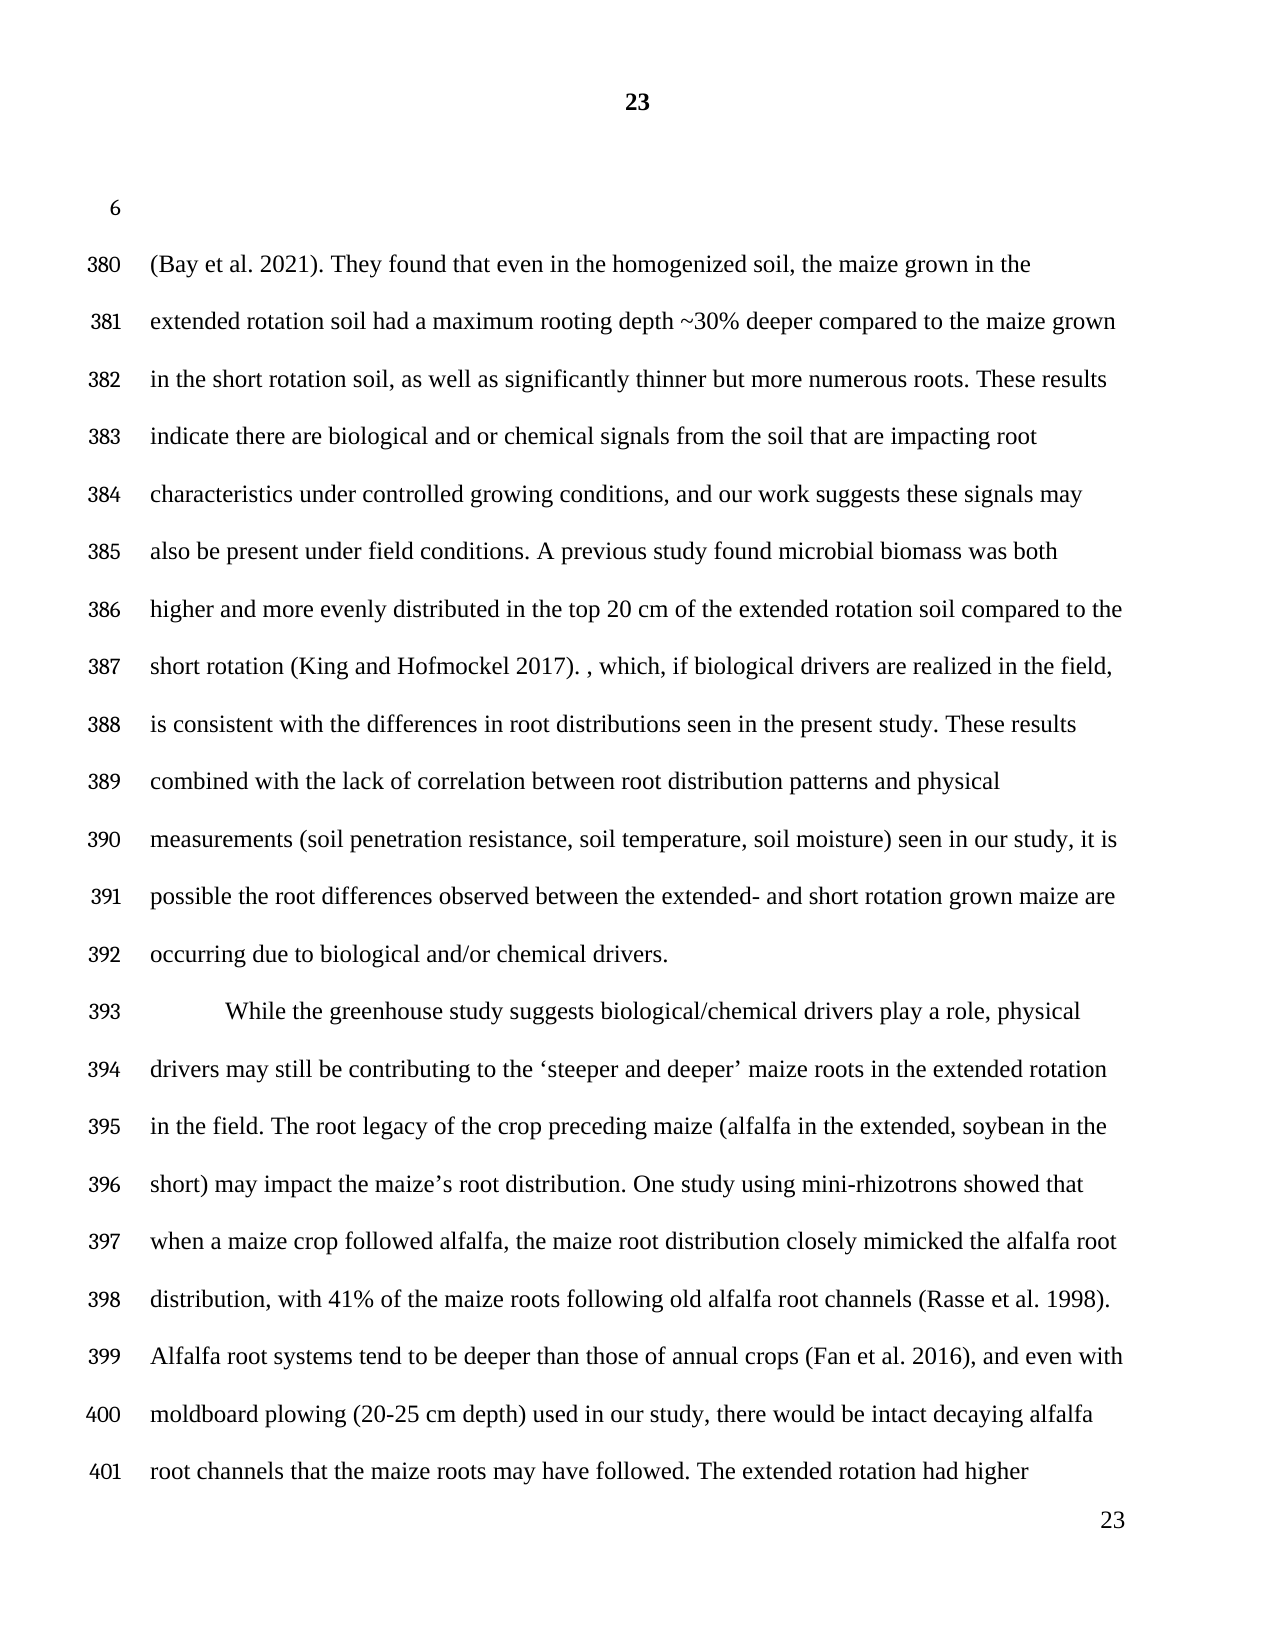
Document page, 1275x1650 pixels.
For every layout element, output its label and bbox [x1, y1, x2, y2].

text [150, 996, 1125, 1485]
text [150, 249, 1125, 967]
